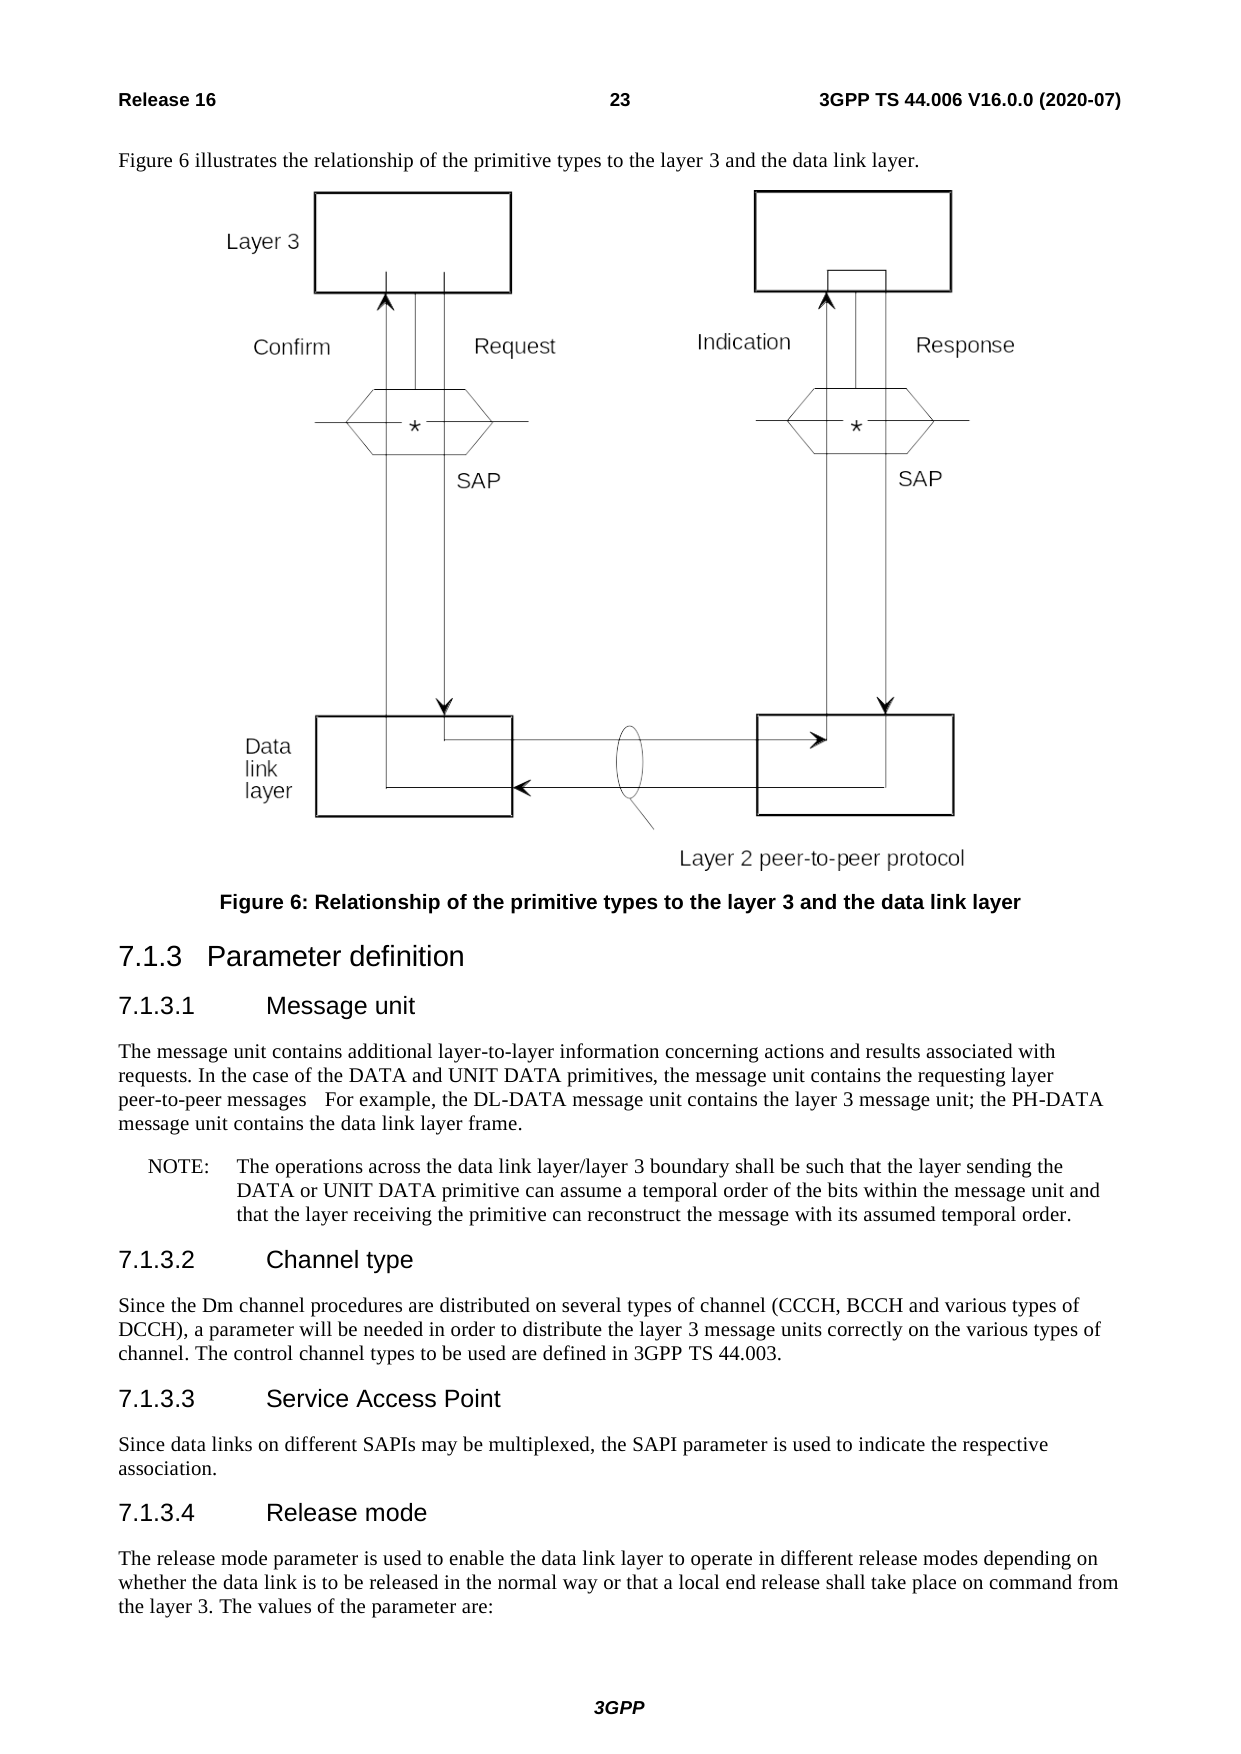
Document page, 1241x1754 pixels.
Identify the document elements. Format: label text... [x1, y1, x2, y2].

text The message unit contains additional layer-to-layer information concerning actions and results associated with requests. In the case of the DATA and UNIT DATA primitives, the message unit contains the requesting layer peer-to-peer messages For example, the DL-DATA message unit contains the layer 3 message unit; the PH-DATA message unit contains the data link layer frame. [118, 1039, 1122, 1135]
subtitle 7.1.3.1 Message unit [118, 991, 1122, 1020]
text Since the Dm channel procedures are distributed on several types of channel (CCCH, BCCH and various types of DCCH), a parameter will be needed in order to distribute the layer 3 message units correctly on the various types of channel. The control channel types to be used are defined in 3GPP TS 44.003. [118, 1293, 1122, 1365]
subtitle 7.1.3.2 Channel type [118, 1245, 1122, 1274]
text Figure 6: Relationship of the primitive types to the layer 3 and the data link layer [118, 890, 1122, 914]
text Since data links on different SAPIs may be multiplexed, the SAPI parameter is used to indicate the respective association. [118, 1431, 1122, 1479]
subtitle 7.1.3 Parameter definition [118, 939, 1122, 972]
text NOTE: The operations across the data link layer/layer 3 boundary shall be such that the layer sending the DATA or UNIT DATA primitive can assume a temporal order of the bits within the message unit and that the layer receiving the primitive can reconstruct the message with its assumed temporal order. [148, 1154, 1122, 1226]
text Figure 6 illustrates the relationship of the primitive types to the layer 3 and the data link layer. [118, 148, 1122, 172]
subtitle 7.1.3.4 Release mode [118, 1498, 1122, 1527]
subtitle 7.1.3.3 Service Access Point [118, 1383, 1122, 1413]
text The release mode parameter is used to enable the data link layer to operate in different release modes depending on whether the data link is to be released in the normal way or that a local end release shall take place on command from the layer 3. The values of the parameter are: [118, 1546, 1122, 1618]
